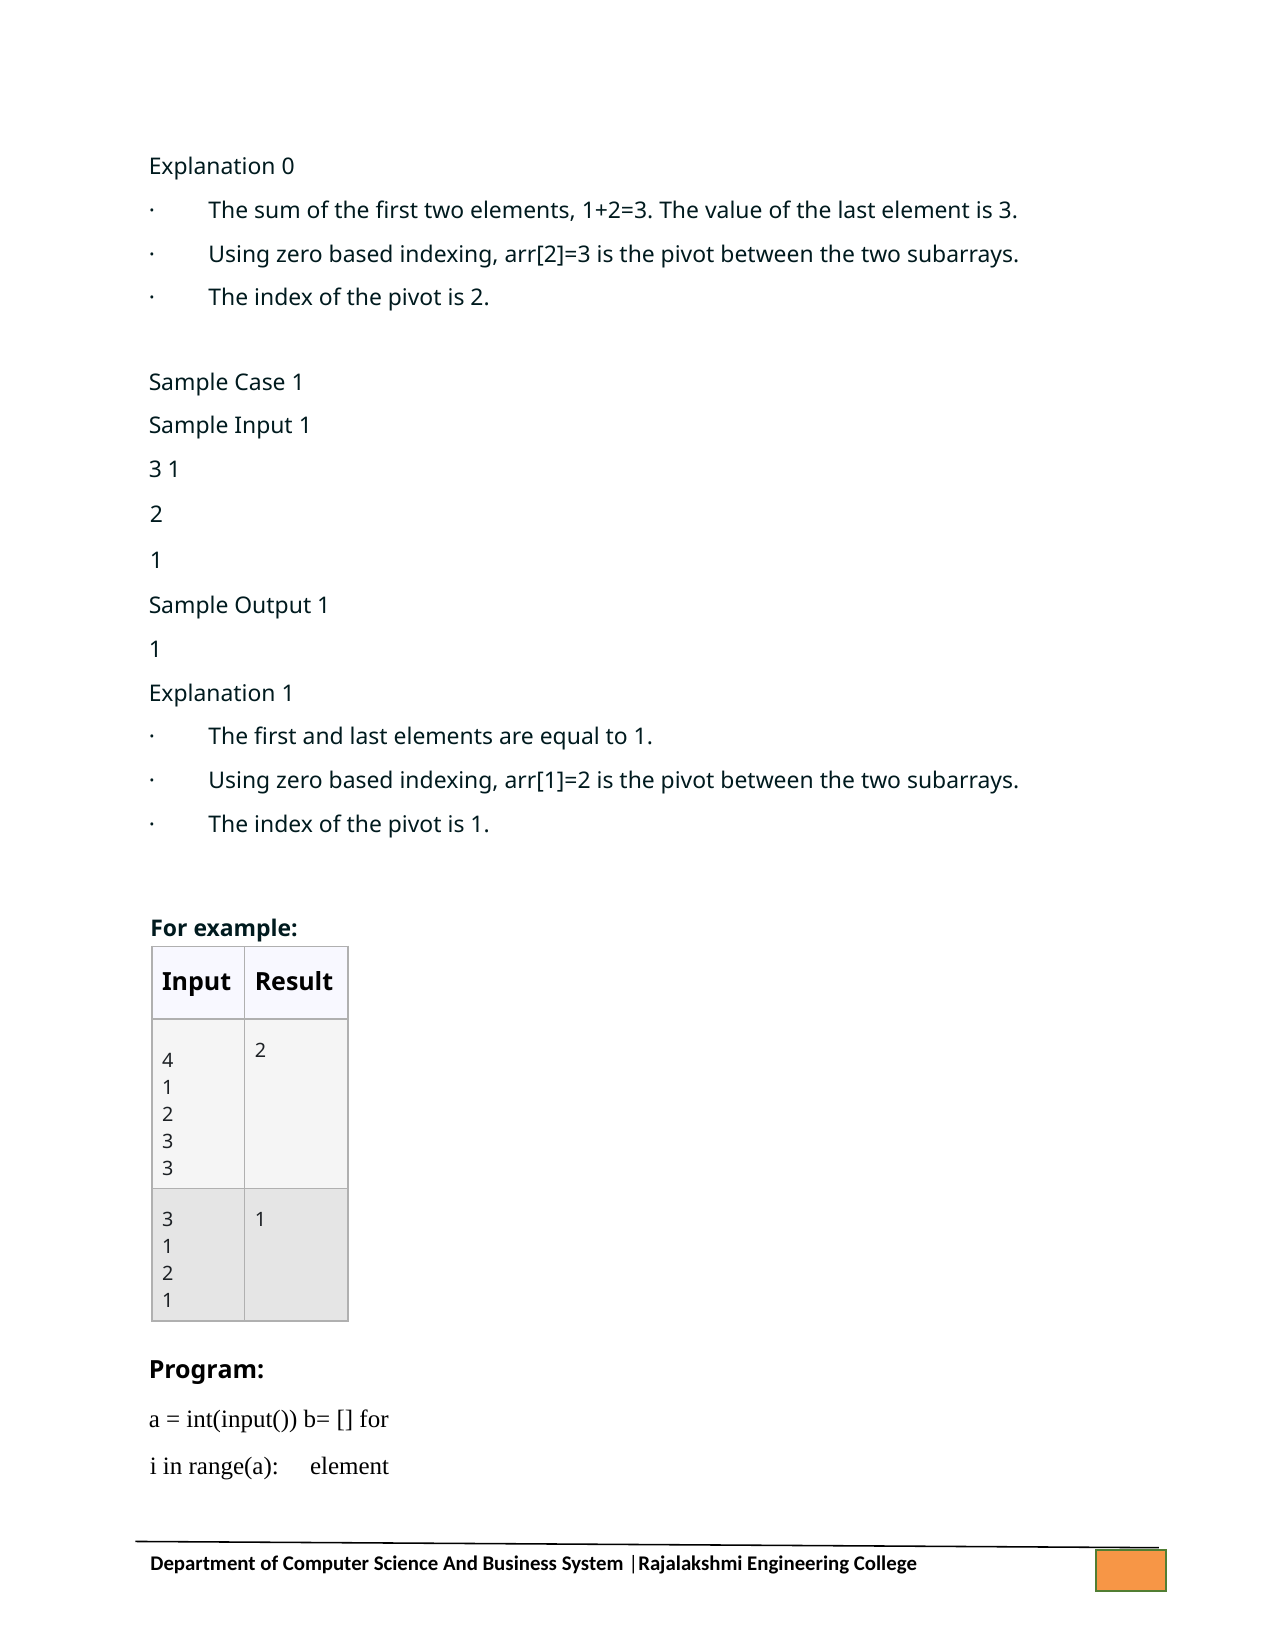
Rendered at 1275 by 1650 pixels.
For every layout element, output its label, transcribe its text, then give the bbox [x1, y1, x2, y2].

table_header Result [245, 947, 347, 1018]
text 3 1 2 1 [148, 453, 182, 575]
text Explanation 0 [148, 150, 1131, 181]
table_cell 1 [245, 1189, 347, 1320]
text · The index of the pivot is 2. [148, 281, 1131, 312]
table_cell 3 1 2 1 [153, 1189, 244, 1320]
text Sample Input 1 [148, 409, 1131, 441]
text · The sum of the first two elements, 1+2=3. The value of the last element is 3. [148, 194, 1131, 225]
text Sample Output 1 [148, 589, 1131, 620]
table_cell 2 [245, 1020, 347, 1188]
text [148, 1404, 391, 1480]
text 1 [148, 633, 1131, 664]
text For example: [150, 912, 1131, 943]
text Program: [148, 1352, 1131, 1386]
text Sample Case 1 [148, 366, 1131, 397]
table_cell 4 1 2 3 3 [153, 1020, 244, 1188]
table_header Input [153, 947, 244, 1018]
text · Using zero based indexing, arr[1]=2 is the pivot between the two subarrays. [148, 764, 1131, 795]
text Explanation 1 [148, 676, 1131, 708]
text · Using zero based indexing, arr[2]=3 is the pivot between the two subarrays. [148, 237, 1131, 269]
text · The index of the pivot is 1. [148, 808, 1131, 839]
text · The first and last elements are equal to 1. [148, 720, 1131, 751]
